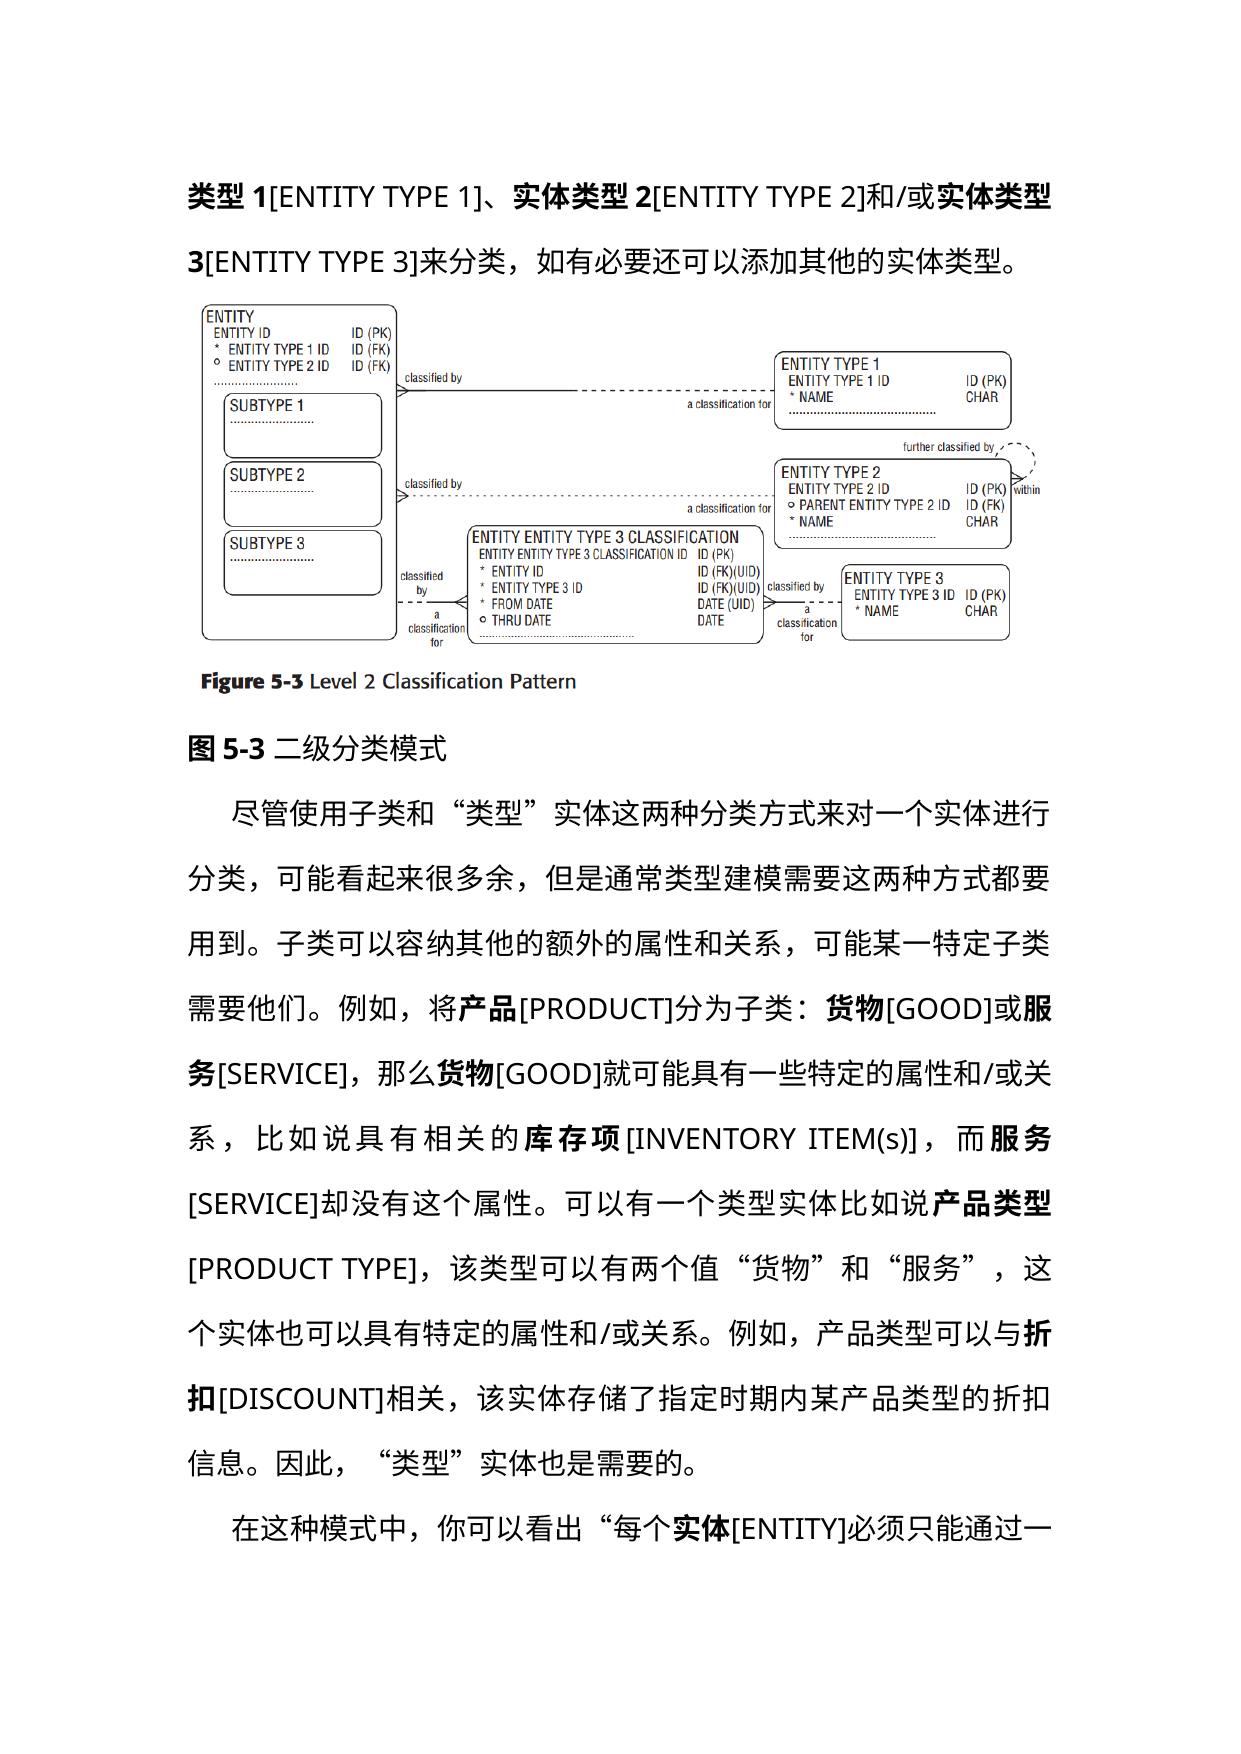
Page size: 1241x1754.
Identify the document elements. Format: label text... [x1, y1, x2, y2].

picture [187, 291, 1052, 703]
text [187, 1494, 1053, 1559]
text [187, 162, 1053, 292]
text 图5-3 二级分类模式 [187, 714, 1053, 779]
text 尽管使用子类和“类型”实体这两种分类方式来对一个实体进行分类，可能看起来很多余，但是通常类型建模需要这两种方式都要用到。子类可以容纳其他的额外的属性和关系，可能某一特定子类需要他们。例如，将产品[PRODUCT]分为子类：货物[GOOD]或服务[SERVICE]，那么货物[GOOD]就可能具有一些特定的属性和/或关系，比如说具有相关的库存项[INVENTORY ITEM(s)]，而服务[SERVICE]却没有这个属性。可以有一个类型实体比如说产品类型[PRODUCT TYPE]，该类型可以有两个值“货物”和“服务”，这个实体也可以具有特定的属性和/或关系。例如，产品类型可以与折扣[DISCOUNT]相关，该实体存储了指定时期内某产品类型的折扣信息。因此，“类型”实体也是需要的。 [187, 779, 1053, 1494]
